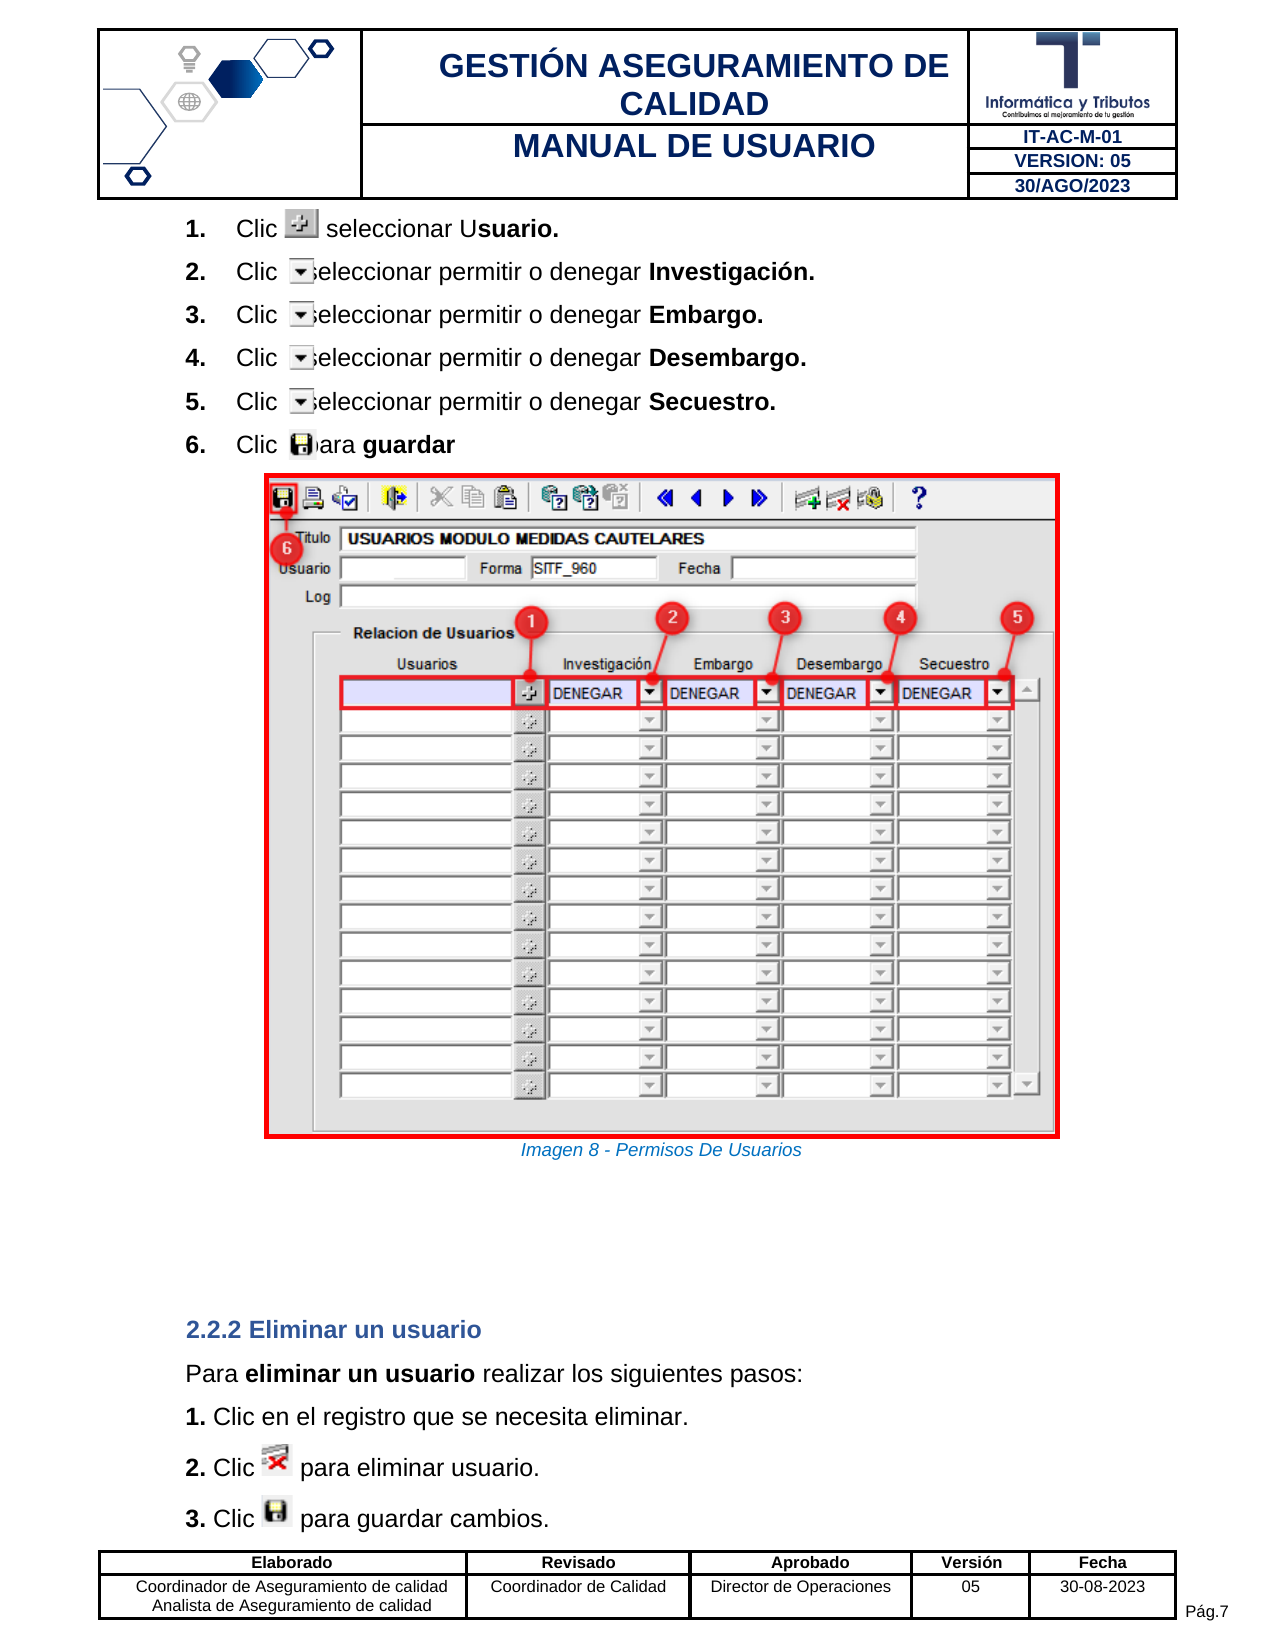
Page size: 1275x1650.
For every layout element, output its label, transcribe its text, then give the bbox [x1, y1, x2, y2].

subtitle Eliminar un usuario [186, 1315, 1139, 1344]
picture [269, 478, 1055, 1134]
list Clic seleccionar permitir o denegar Secuestro. [185, 387, 1139, 415]
picture [284, 209, 319, 238]
list Clic seleccionar Usuario. [185, 209, 1139, 243]
list Clic seleccionar permitir o denegar Embargo. [185, 300, 1139, 329]
picture [289, 388, 315, 414]
picture [289, 345, 315, 370]
list Clic para guardar [185, 430, 288, 458]
list Clic para guardar cambios. [185, 1496, 1139, 1532]
list Clic para guardar [317, 430, 1139, 458]
text Imagen 8 - Permisos De Usuarios [185, 1139, 1139, 1160]
picture [261, 1444, 293, 1476]
list Clic seleccionar permitir o denegar Investigación. [185, 257, 1139, 286]
list Clic seleccionar permitir o denegar Desembargo. [185, 343, 1139, 372]
list Clic en el registro que se necesita eliminar. [185, 1402, 1139, 1430]
picture [289, 301, 315, 327]
picture [985, 32, 1150, 119]
picture [289, 258, 315, 284]
picture [261, 1495, 293, 1527]
text Para eliminar un usuario realizar los siguientes pasos: [185, 1358, 1139, 1387]
picture [288, 429, 317, 460]
list Clic para eliminar usuario. [185, 1445, 1139, 1481]
